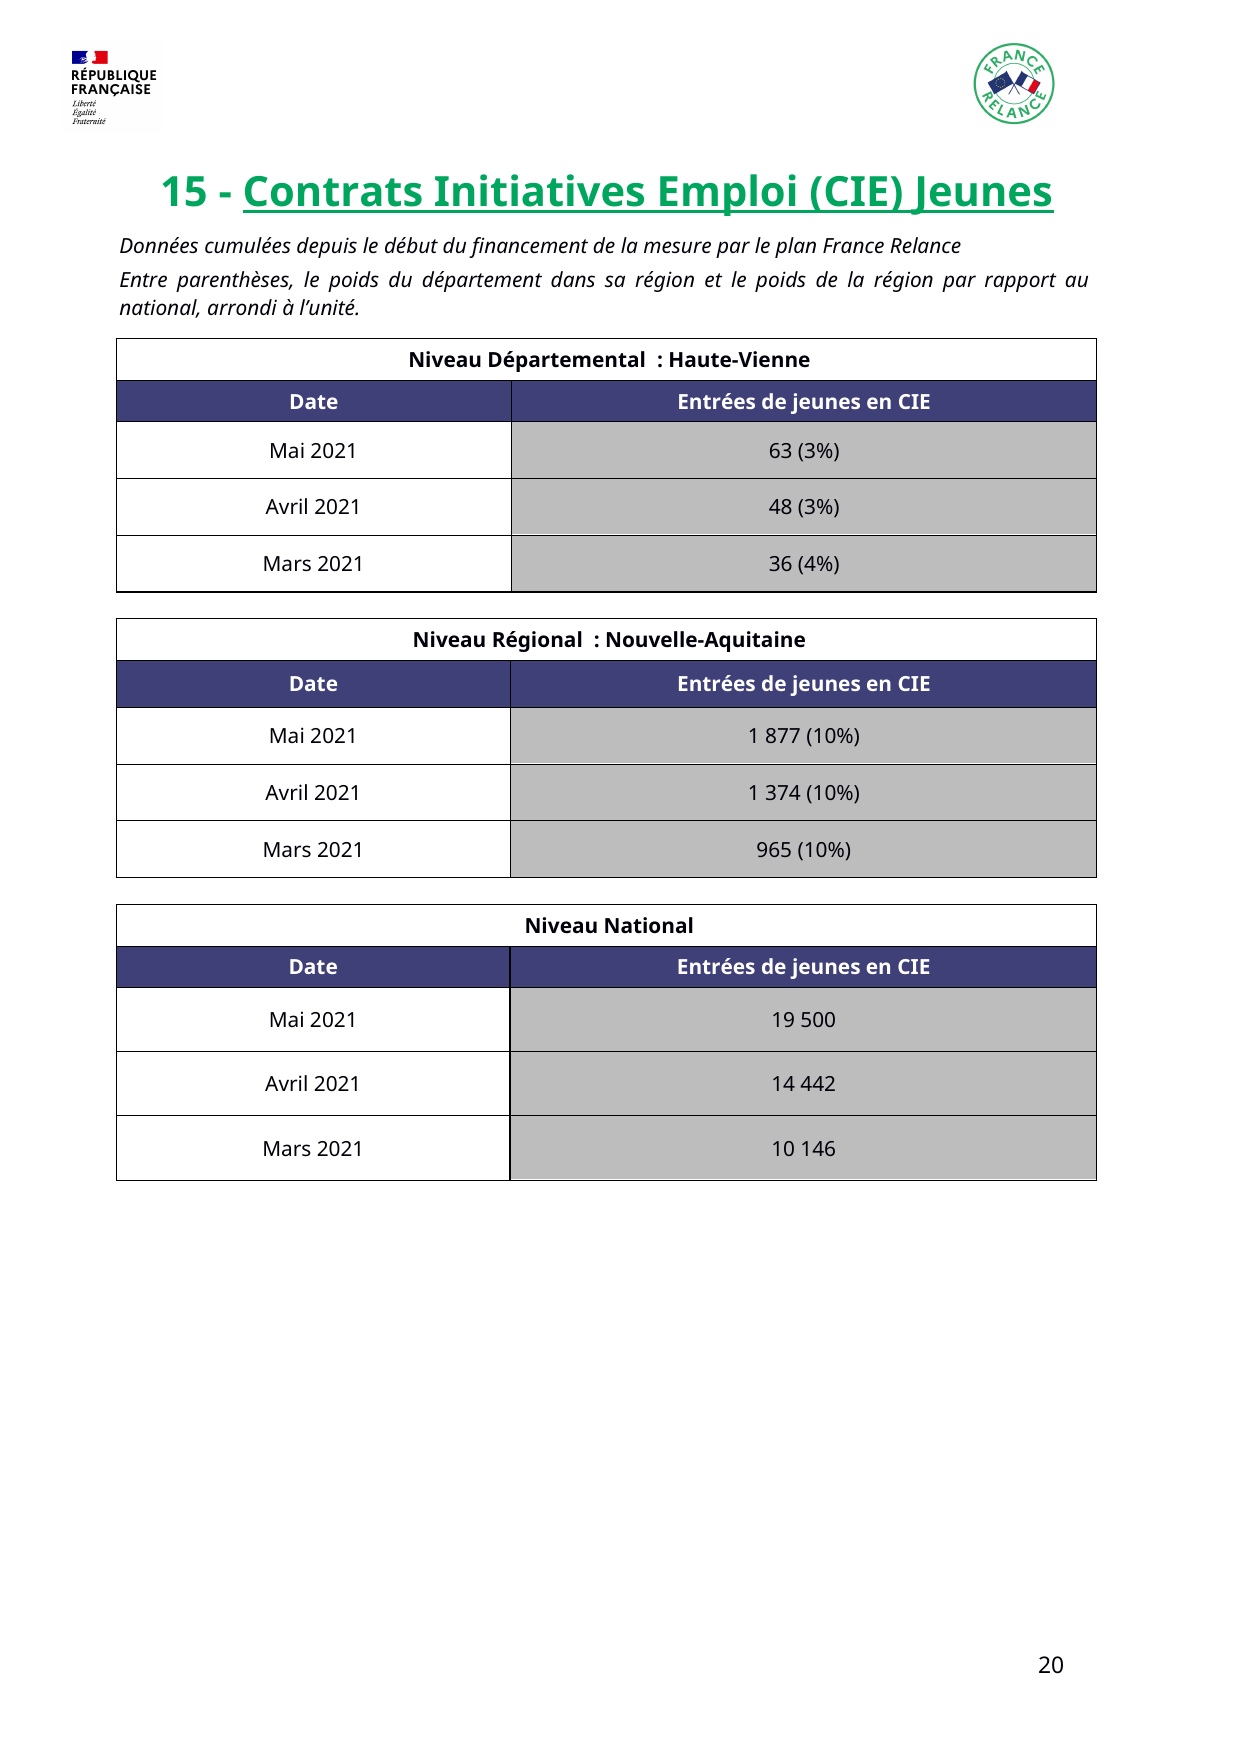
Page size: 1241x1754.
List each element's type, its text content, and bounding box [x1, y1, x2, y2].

table_cell 1 374 (10%) [511, 765, 1096, 820]
text Entre parenthèses, le poids du département dans sa région et le poids de la région par rapport au national, arrondi à l’unité. [119, 265, 1094, 322]
table_cell 63 (3%) [512, 422, 1096, 478]
table_cell 48 (3%) [512, 479, 1096, 534]
table_cell Mars 2021 [117, 1116, 509, 1179]
picture [935, 31, 1082, 126]
table_cell Mai 2021 [117, 422, 511, 478]
table_cell Mars 2021 [117, 821, 510, 877]
table_cell Entrées de jeunes en CIE [512, 381, 1096, 421]
table_header Niveau National [117, 905, 1096, 946]
table_cell 965 (10%) [511, 821, 1096, 877]
table_cell Date [117, 381, 511, 421]
table_header Niveau Régional : Nouvelle-Aquitaine [117, 619, 1096, 660]
table_cell Entrées de jeunes en CIE [511, 661, 1096, 707]
table_cell 36 (4%) [512, 536, 1096, 591]
table_cell 19 500 [511, 988, 1096, 1051]
subtitle 15 - Contrats Initiatives Emploi (CIE) Jeunes [119, 162, 1094, 219]
picture [60, 39, 163, 133]
table_cell Entrées de jeunes en CIE [511, 947, 1096, 987]
table_cell Date [117, 947, 509, 987]
table_header Niveau Départemental : Haute-Vienne [117, 339, 1096, 380]
table_cell Avril 2021 [117, 479, 511, 534]
table_cell Date [117, 661, 510, 707]
table_cell Avril 2021 [117, 1052, 509, 1115]
table_cell Mars 2021 [117, 536, 511, 591]
table_cell Avril 2021 [117, 765, 510, 820]
table_cell 1 877 (10%) [511, 708, 1096, 763]
table_cell Mai 2021 [117, 988, 509, 1051]
table_cell Mai 2021 [117, 708, 510, 763]
text Données cumulées depuis le début du financement de la mesure par le plan France Relance [119, 231, 1094, 260]
table_cell 14 442 [511, 1052, 1096, 1115]
table_cell 10 146 [511, 1116, 1096, 1179]
